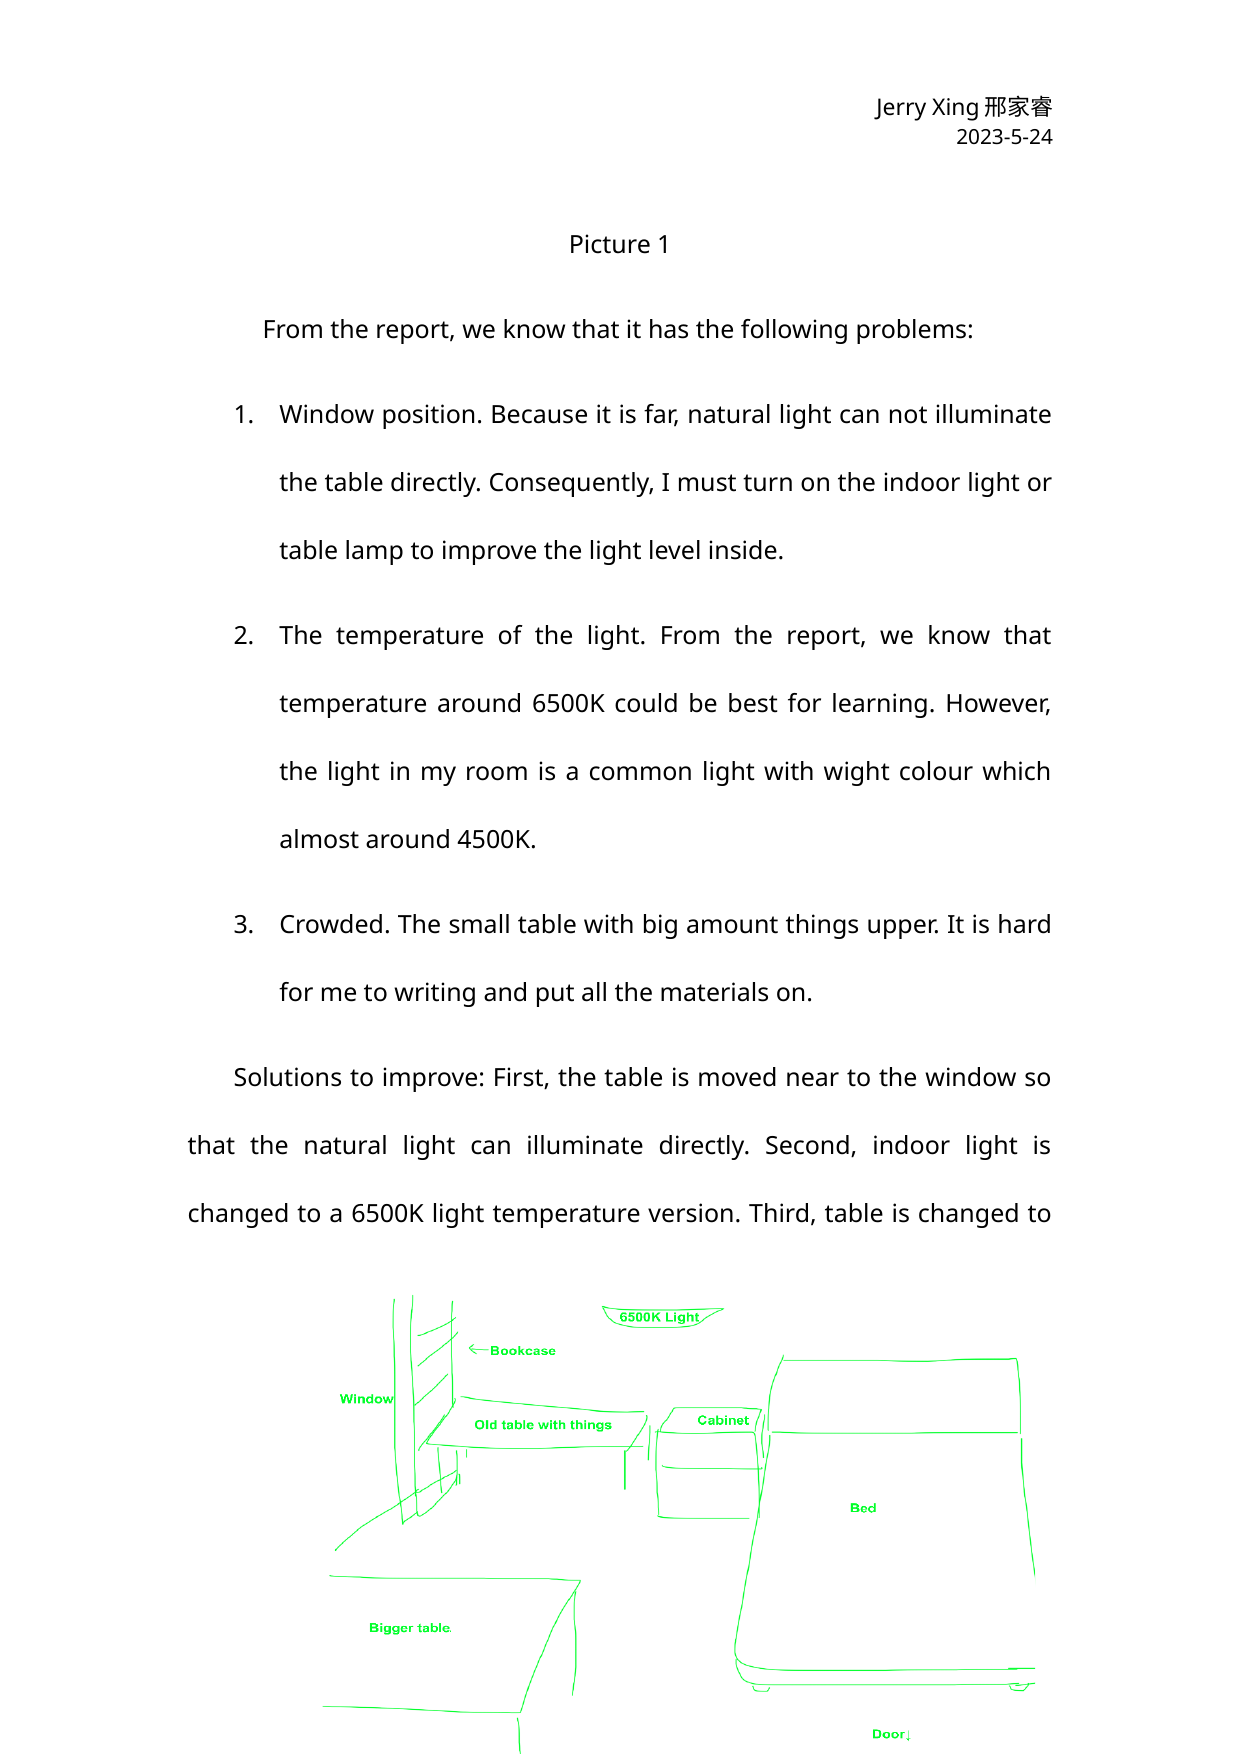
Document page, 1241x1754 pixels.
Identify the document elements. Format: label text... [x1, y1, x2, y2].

list The temperature of the light. From the report, we know that temperature around 6500K could be best for learning. However, the light in my room is a common light with wight colour which almost around 4500K. [233, 618, 1053, 856]
list Window position. Because it is far, natural light can not illuminate the table directly. Consequently, I must turn on the indoor light or table lamp to improve the light level inside. [233, 397, 1053, 567]
text From the report, we know that it has the following problems: [187, 312, 1053, 346]
text Picture 1 [187, 227, 1053, 261]
list Crowded. The small table with big amount things upper. It is hard for me to writing and put all the materials on. [233, 907, 1053, 1009]
picture [322, 1293, 1035, 1754]
